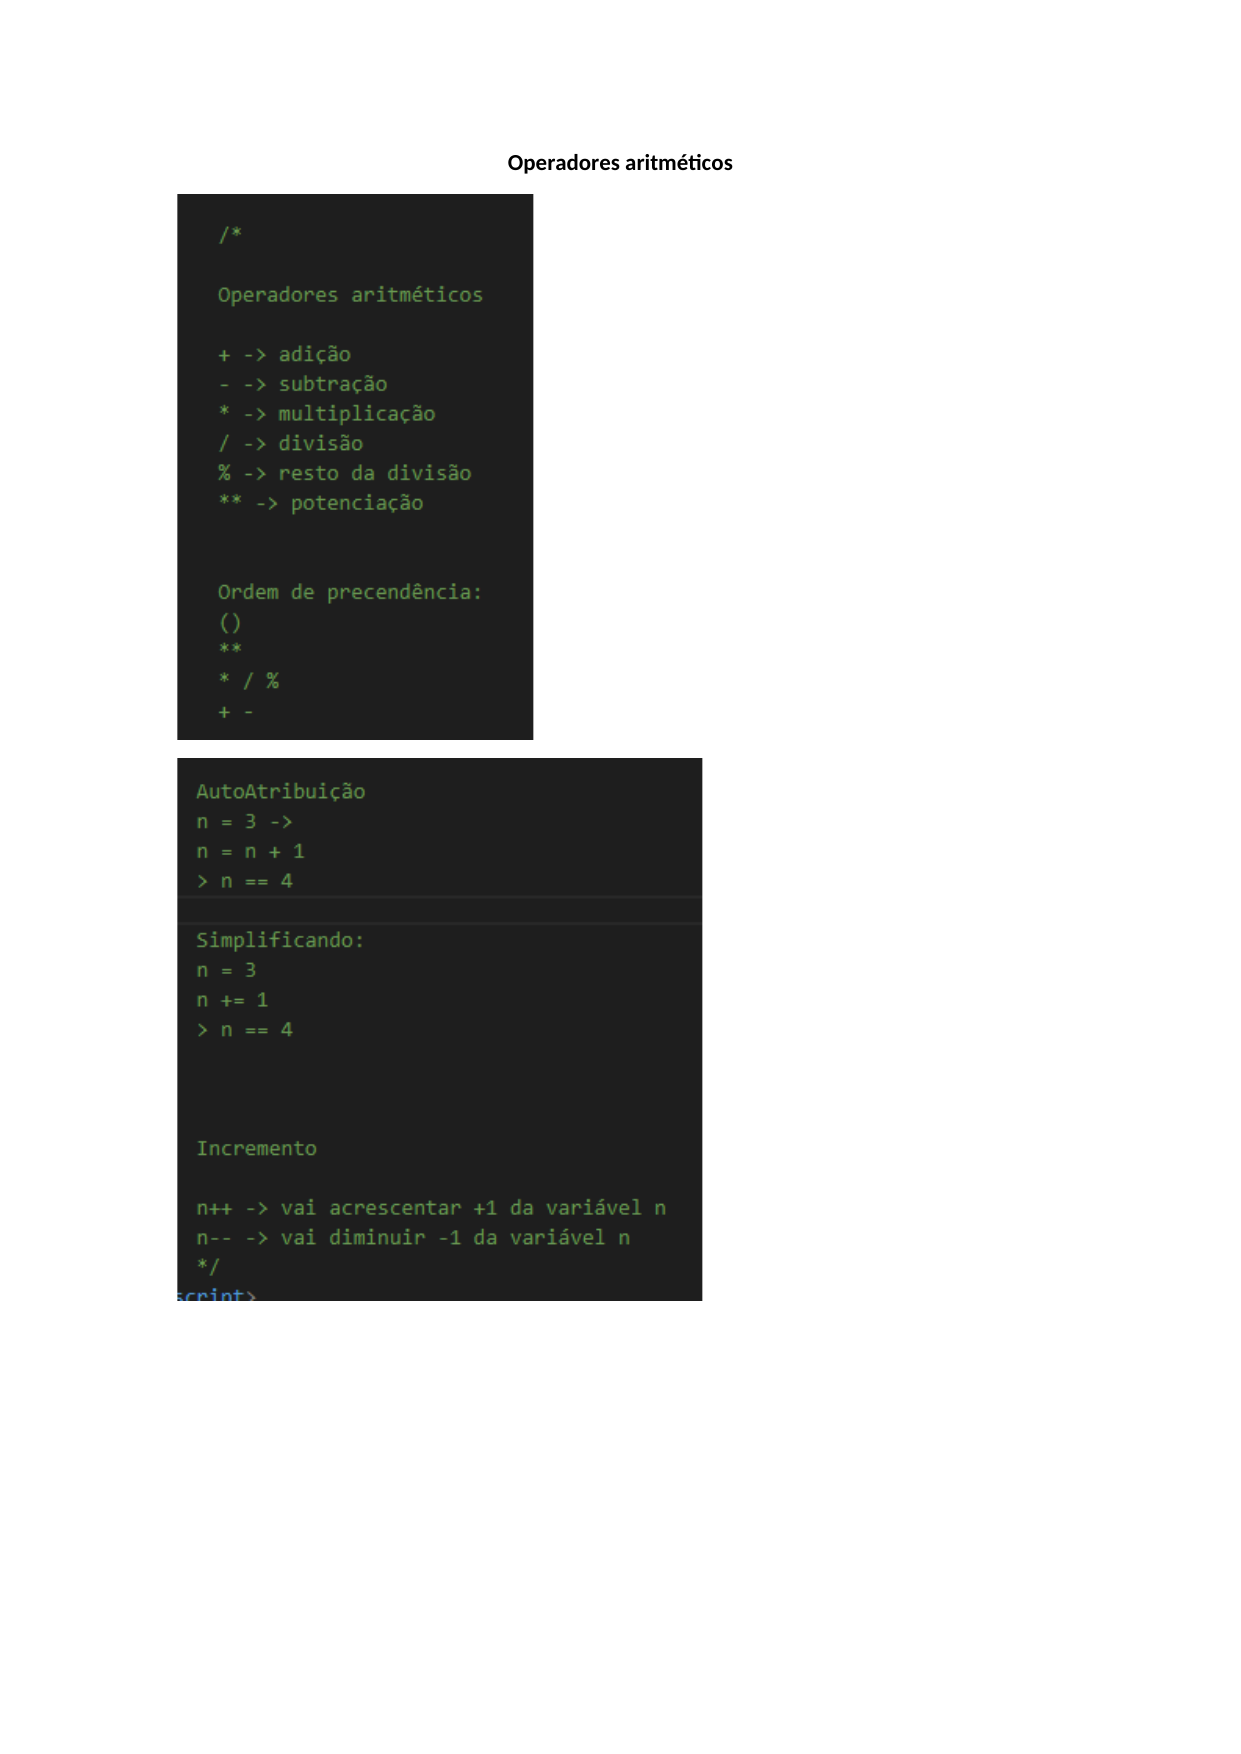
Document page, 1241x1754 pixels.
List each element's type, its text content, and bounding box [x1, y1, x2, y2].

picture [177, 194, 534, 740]
picture [177, 758, 703, 1301]
text Operadores aritméticos [177, 148, 1063, 176]
